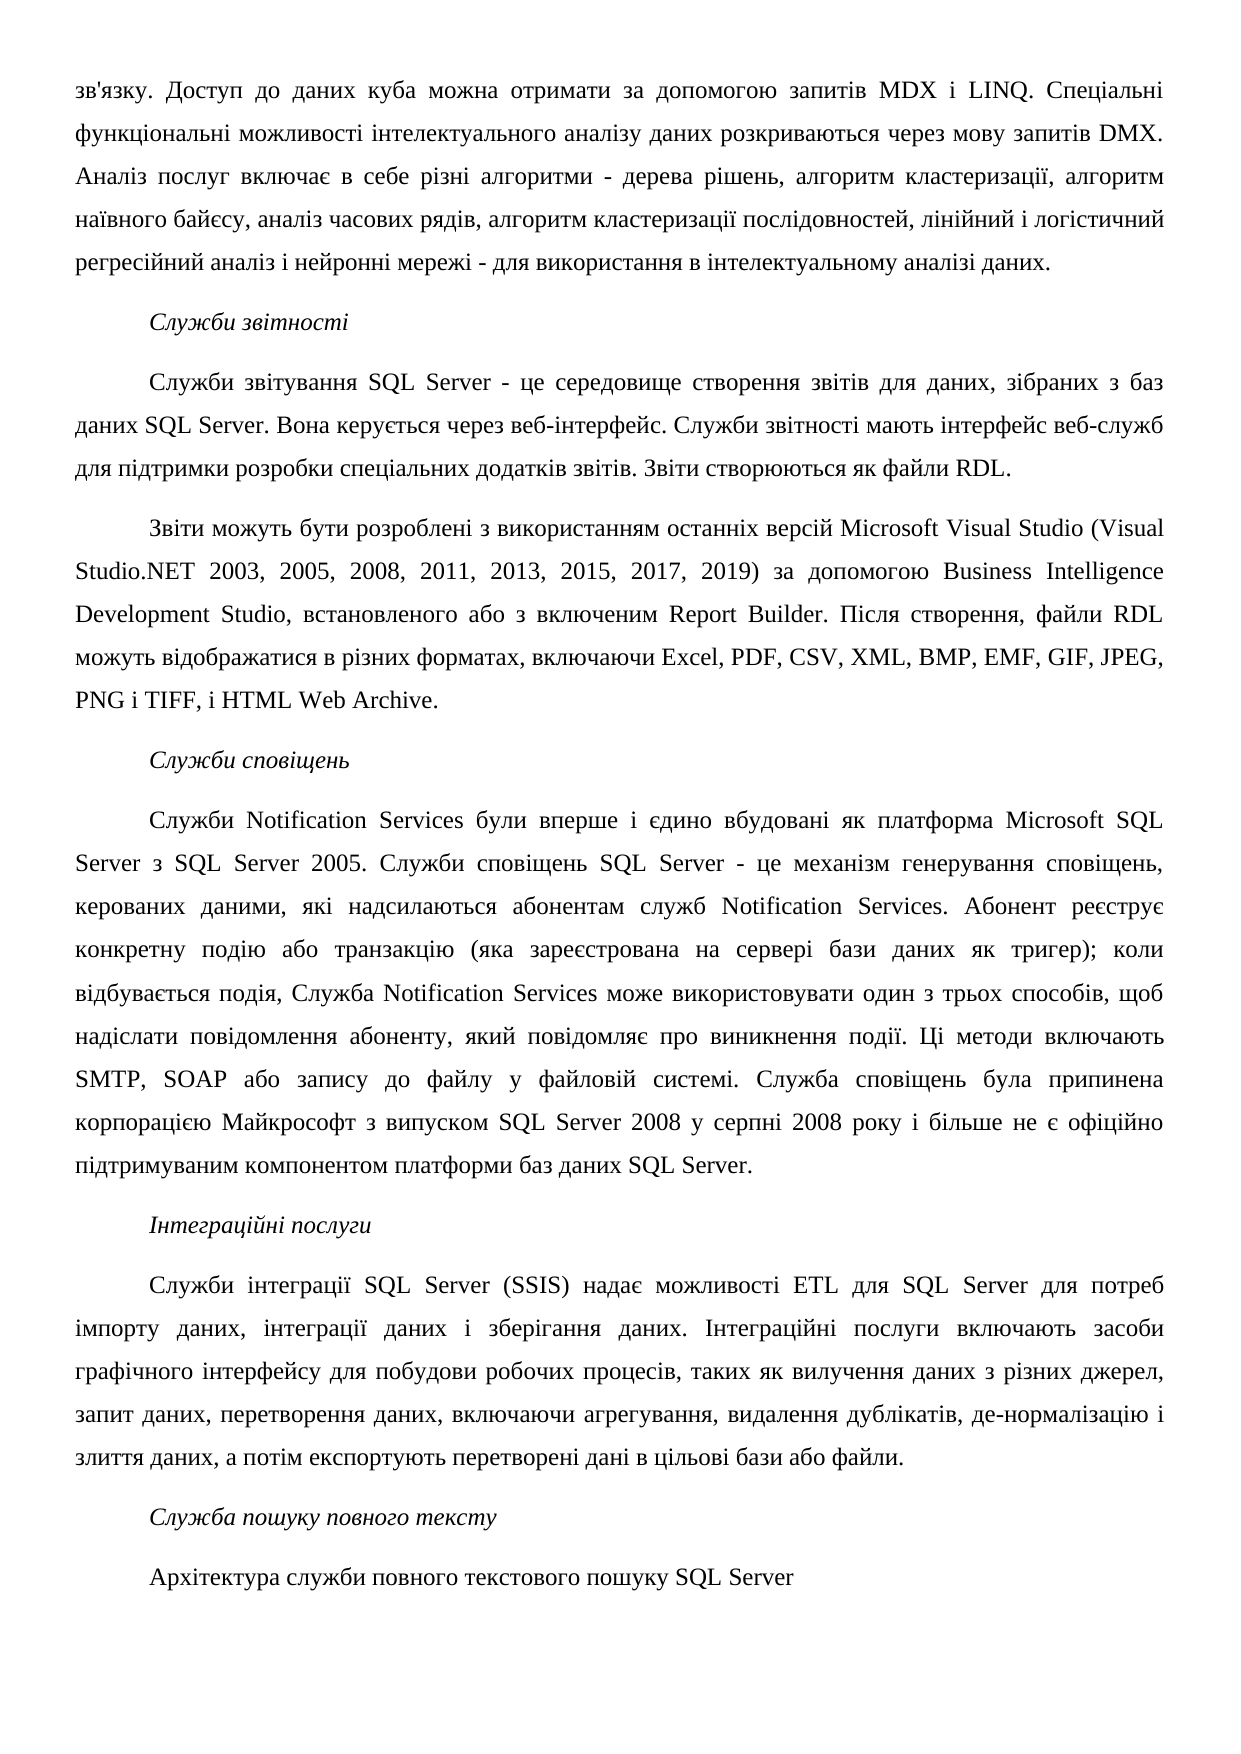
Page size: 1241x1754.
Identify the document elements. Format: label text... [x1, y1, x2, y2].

text Служби звітності [75, 307, 1165, 336]
text Служби звітування SQL Server - це середовище створення звітів для даних, зібраних з баз даних SQL Server. Вона керується через веб-інтерфейс. Служби звітності мають інтерфейс веб-служб для підтримки розробки спеціальних додатків звітів. Звіти створюються як файли RDL. [75, 367, 1165, 482]
text Звіти можуть бути розроблені з використанням останніх версій Microsoft Visual Studio (Visual Studio.NET 2003, 2005, 2008, 2011, 2013, 2015, 2017, 2019) за допомогою Business Intelligence Development Studio, встановленого або з включеним Report Builder. Після створення, файли RDL можуть відображатися в різних форматах, включаючи Excel, PDF, CSV, XML, BMP, EMF, GIF, JPEG, PNG і TIFF, і HTML Web Archive. [75, 513, 1165, 714]
text Архітектура служби повного текстового пошуку SQL Server [75, 1562, 1165, 1591]
text Служби сповіщень [75, 745, 1165, 774]
text Служби інтеграції SQL Server (SSIS) надає можливості ETL для SQL Server для потреб імпорту даних, інтеграції даних і зберігання даних. Інтеграційні послуги включають засоби графічного інтерфейсу для побудови робочих процесів, таких як вилучення даних з різних джерел, запит даних, перетворення даних, включаючи агрегування, видалення дублікатів, де-нормалізацію і злиття даних, а потім експортують перетворені дані в цільові бази або файли. [75, 1270, 1165, 1471]
text Cлужба пошуку повного тексту [75, 1502, 1165, 1531]
text Служби Notification Services були вперше і єдино вбудовані як платформа Microsoft SQL Server з SQL Server 2005. Служби сповіщень SQL Server - це механізм генерування сповіщень, керованих даними, які надсилаються абонентам служб Notification Services. Абонент реєструє конкретну подію або транзакцію (яка зареєстрована на сервері бази даних як тригер); коли відбувається подія, Служба Notification Services може використовувати один з трьох способів, щоб надіслати повідомлення абоненту, який повідомляє про виникнення події. Ці методи включають SMTP, SOAP або запису до файлу у файловій системі. Служба сповіщень була припинена корпорацією Майкрософт з випуском SQL Server 2008 у серпні 2008 року і більше не є офіційно підтримуваним компонентом платформи баз даних SQL Server. [75, 805, 1165, 1179]
text Інтеграційні послуги [75, 1210, 1165, 1239]
